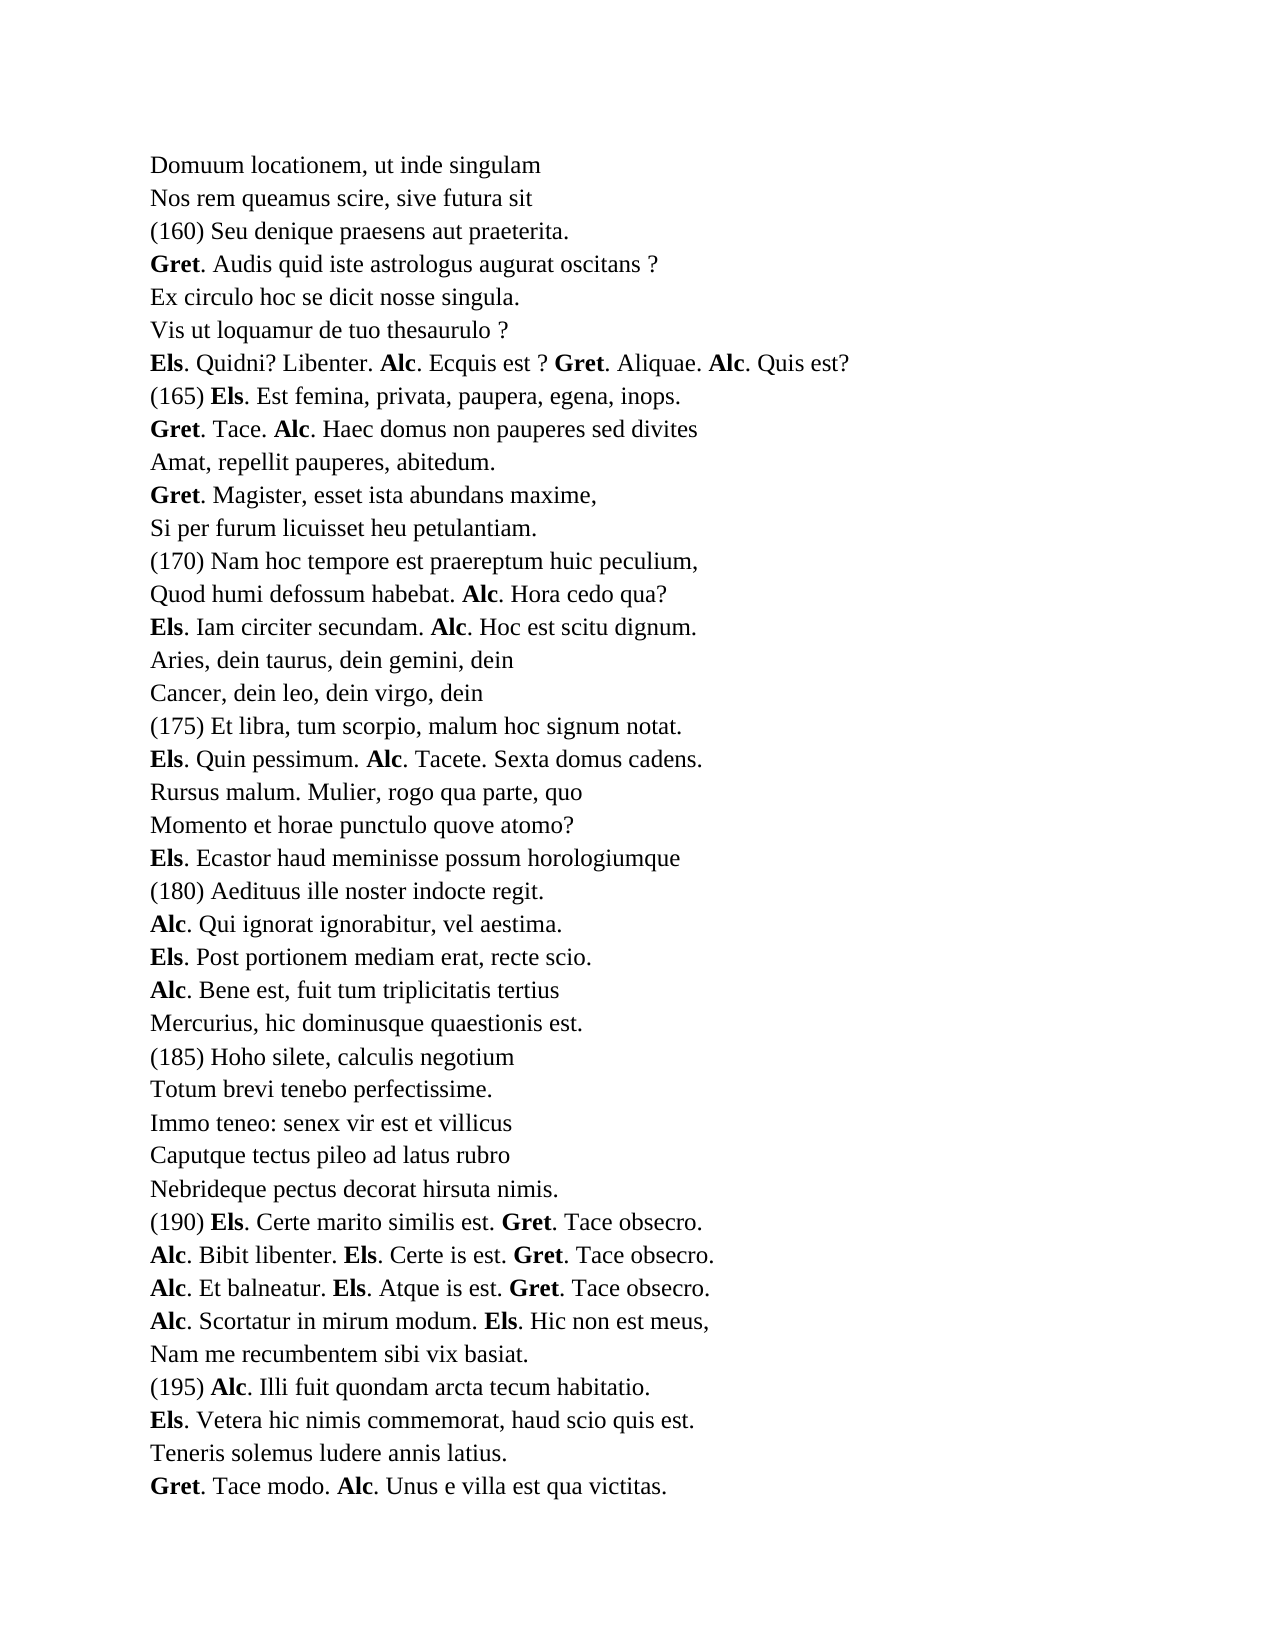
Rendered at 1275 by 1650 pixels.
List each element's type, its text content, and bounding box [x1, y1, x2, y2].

text Amat, repellit pauperes, abitedum. [150, 447, 1125, 476]
text Momento et horae punctulo quove atomo? [150, 810, 1125, 839]
text (170) Nam hoc tempore est praereptum huic peculium, [150, 546, 1125, 575]
text Alc. Scortatur in mirum modum. Els. Hic non est meus, [150, 1306, 1125, 1334]
text Els. Iam circiter secundam. Alc. Hoc est scitu dignum. [150, 612, 1125, 641]
text (195) Alc. Illi fuit quondam arcta tecum habitatio. [150, 1372, 1125, 1401]
text Totum brevi tenebo perfectissime. [150, 1074, 1125, 1103]
text Teneris solemus ludere annis latius. [150, 1438, 1125, 1467]
text Vis ut loquamur de tuo thesaurulo ? [150, 315, 1125, 344]
text Quod humi defossum habebat. Alc. Hora cedo qua? [150, 579, 1125, 608]
text Gret. Magister, esset ista abundans maxime, [150, 480, 1125, 509]
text Alc. Qui ignorat ignorabitur, vel aestima. [150, 909, 1125, 938]
text Alc. Bibit libenter. Els. Certe is est. Gret. Tace obsecro. [150, 1240, 1125, 1268]
text Si per furum licuisset heu petulantiam. [150, 513, 1125, 542]
text Immo teneo: senex vir est et villicus [150, 1108, 1125, 1136]
text Mercurius, hic dominusque quaestionis est. [150, 1008, 1125, 1037]
text Els. Quidni? Libenter. Alc. Ecquis est ? Gret. Aliquae. Alc. Quis est? [150, 348, 1125, 377]
text Els. Post portionem mediam erat, recte scio. [150, 942, 1125, 971]
text Domuum locationem, ut inde singulam [150, 150, 1125, 179]
text Caputque tectus pileo ad latus rubro [150, 1141, 1125, 1169]
text Cancer, dein leo, dein virgo, dein [150, 678, 1125, 707]
text (175) Et libra, tum scorpio, malum hoc signum notat. [150, 711, 1125, 740]
text Nam me recumbentem sibi vix basiat. [150, 1339, 1125, 1367]
text (165) Els. Est femina, privata, paupera, egena, inops. [150, 381, 1125, 410]
text Aries, dein taurus, dein gemini, dein [150, 645, 1125, 674]
text Nos rem queamus scire, sive futura sit [150, 183, 1125, 212]
text (160) Seu denique praesens aut praeterita. [150, 216, 1125, 245]
text Gret. Tace modo. Alc. Unus e villa est qua victitas. [150, 1471, 1125, 1499]
text Els. Vetera hic nimis commemorat, haud scio quis est. [150, 1405, 1125, 1433]
text Gret. Tace. Alc. Haec domus non pauperes sed divites [150, 414, 1125, 443]
text Ex circulo hoc se dicit nosse singula. [150, 282, 1125, 311]
text Els. Quin pessimum. Alc. Tacete. Sexta domus cadens. [150, 744, 1125, 773]
text (190) Els. Certe marito similis est. Gret. Tace obsecro. [150, 1207, 1125, 1235]
text Nebrideque pectus decorat hirsuta nimis. [150, 1174, 1125, 1202]
text Rursus malum. Mulier, rogo qua parte, quo [150, 777, 1125, 806]
text (180) Aedituus ille noster indocte regit. [150, 876, 1125, 905]
text Els. Ecastor haud meminisse possum horologiumque [150, 843, 1125, 872]
text (185) Hoho silete, calculis negotium [150, 1042, 1125, 1070]
text Alc. Et balneatur. Els. Atque is est. Gret. Tace obsecro. [150, 1273, 1125, 1301]
text Alc. Bene est, fuit tum triplicitatis tertius [150, 976, 1125, 1004]
text Gret. Audis quid iste astrologus augurat oscitans ? [150, 249, 1125, 278]
